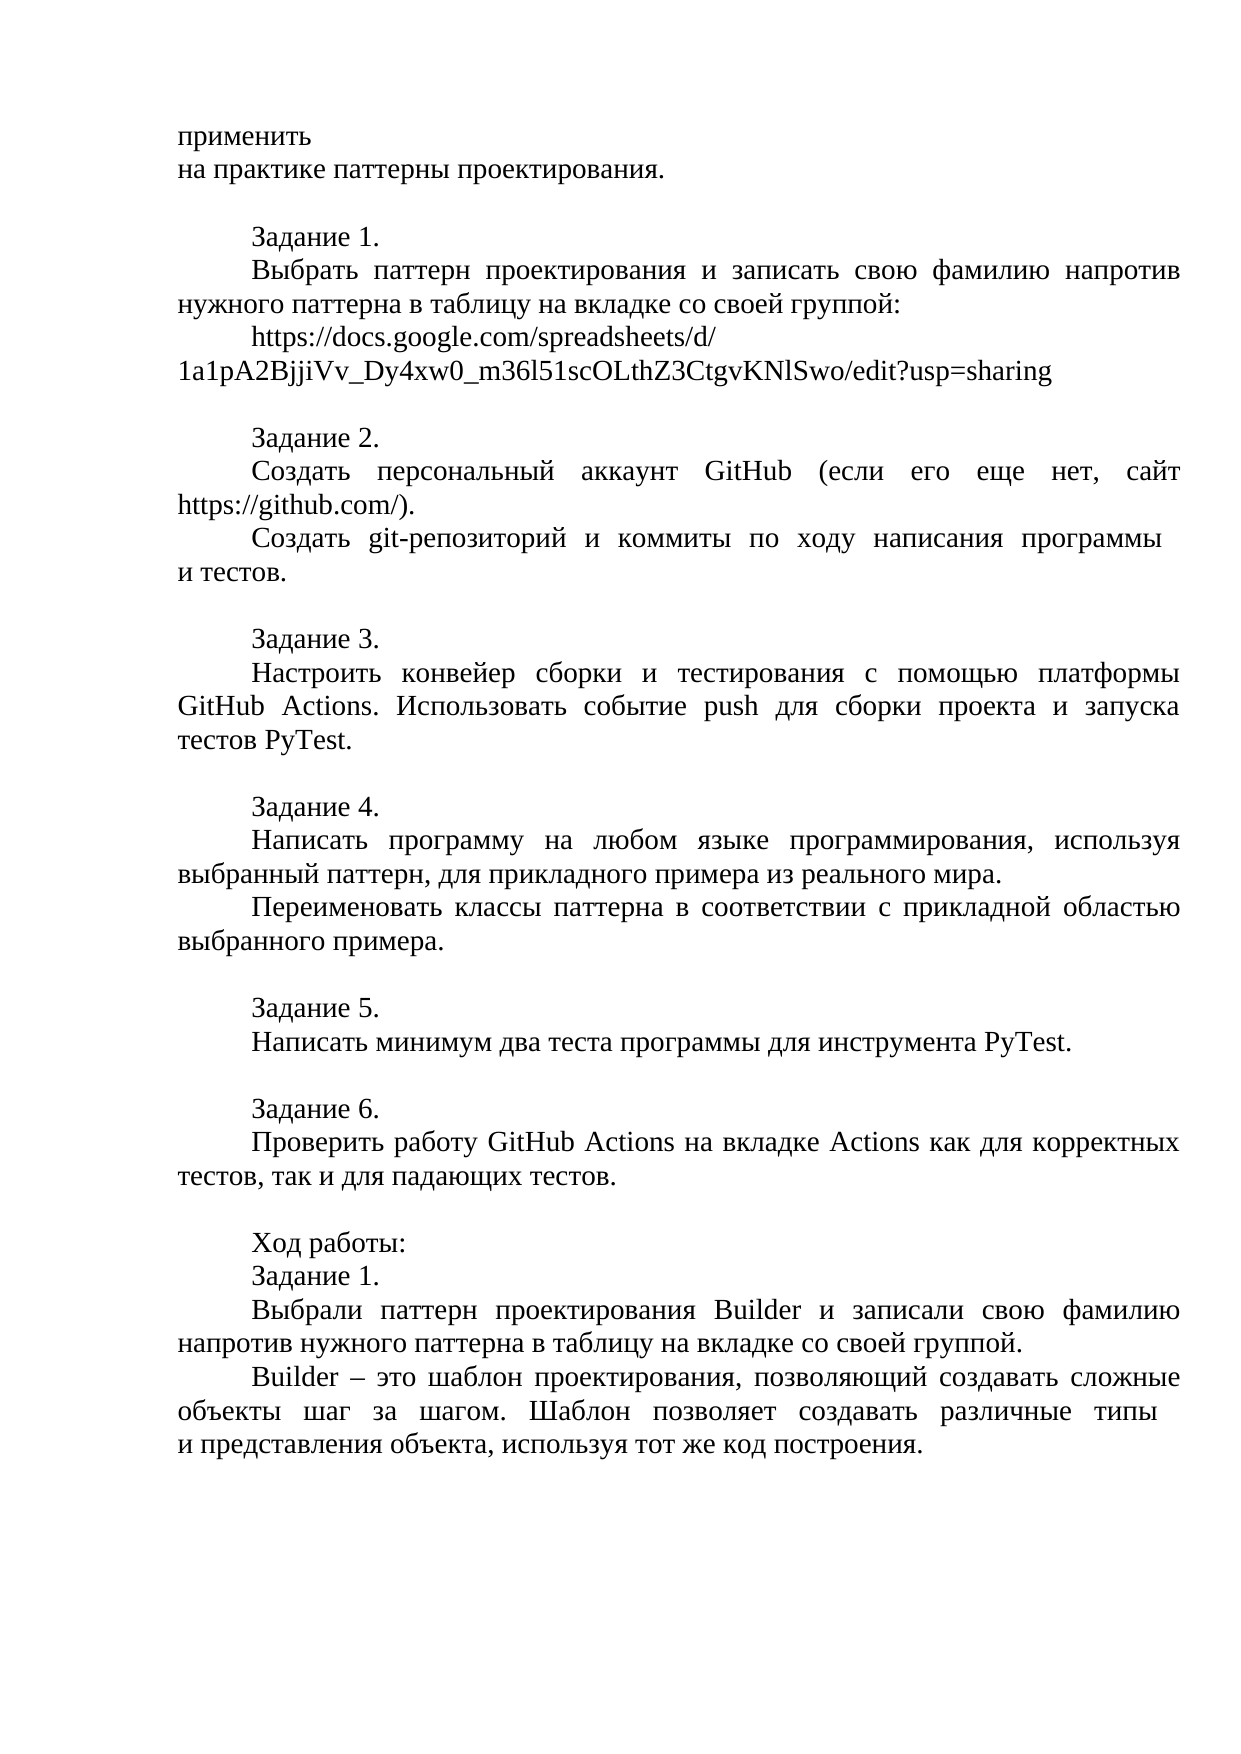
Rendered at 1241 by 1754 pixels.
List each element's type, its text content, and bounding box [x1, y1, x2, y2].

text Выбрали паттерн проектирования Builder и записали свою фамилию напротив нужного паттерна в таблицу на вкладке со своей группой. [177, 1292, 1181, 1359]
text Переименовать классы паттерна в соответствии с прикладной областью выбранного примера. [177, 889, 1181, 957]
text Настроить конвейер сборки и тестирования с помощью платформы GitHub Actions. Использовать событие push для сборки проекта и запуска тестов PyTest. [177, 655, 1181, 755]
text Написать минимум два теста программы для инструмента PyTest. [177, 1024, 1181, 1057]
text Задание 3. [177, 621, 1181, 655]
text Задание 6. [177, 1091, 1181, 1124]
text Задание 4. [177, 789, 1181, 822]
text Задание 1. [177, 1258, 1181, 1292]
text Задание 2. [177, 420, 1181, 453]
text Ход работы: [177, 1225, 1181, 1258]
text Создать git-репозиторий и коммиты по ходу написания программы и тестов. [177, 521, 1181, 588]
text Создать персональный аккаунт GitHub (если его еще нет, сайт https://github.com/). [177, 453, 1181, 521]
text Написать программу на любом языке программирования, используя выбранный паттерн, для прикладного примера из реального мира. [177, 822, 1181, 889]
text Проверить работу GitHub Actions на вкладке Actions как для корректных тестов, так и для падающих тестов. [177, 1124, 1181, 1191]
text Выбрать паттерн проектирования и записать свою фамилию напротив нужного паттерна в таблицу на вкладке со своей группой: [177, 252, 1181, 319]
text https://docs.google.com/spreadsheets/d/1a1pA2BjjiVv_Dy4xw0_m36l51scOLthZ3CtgvKNlSwo/edit?usp=sharing [177, 319, 1181, 386]
text Задание 1. [177, 219, 1181, 252]
text Задание 5. [177, 990, 1181, 1024]
